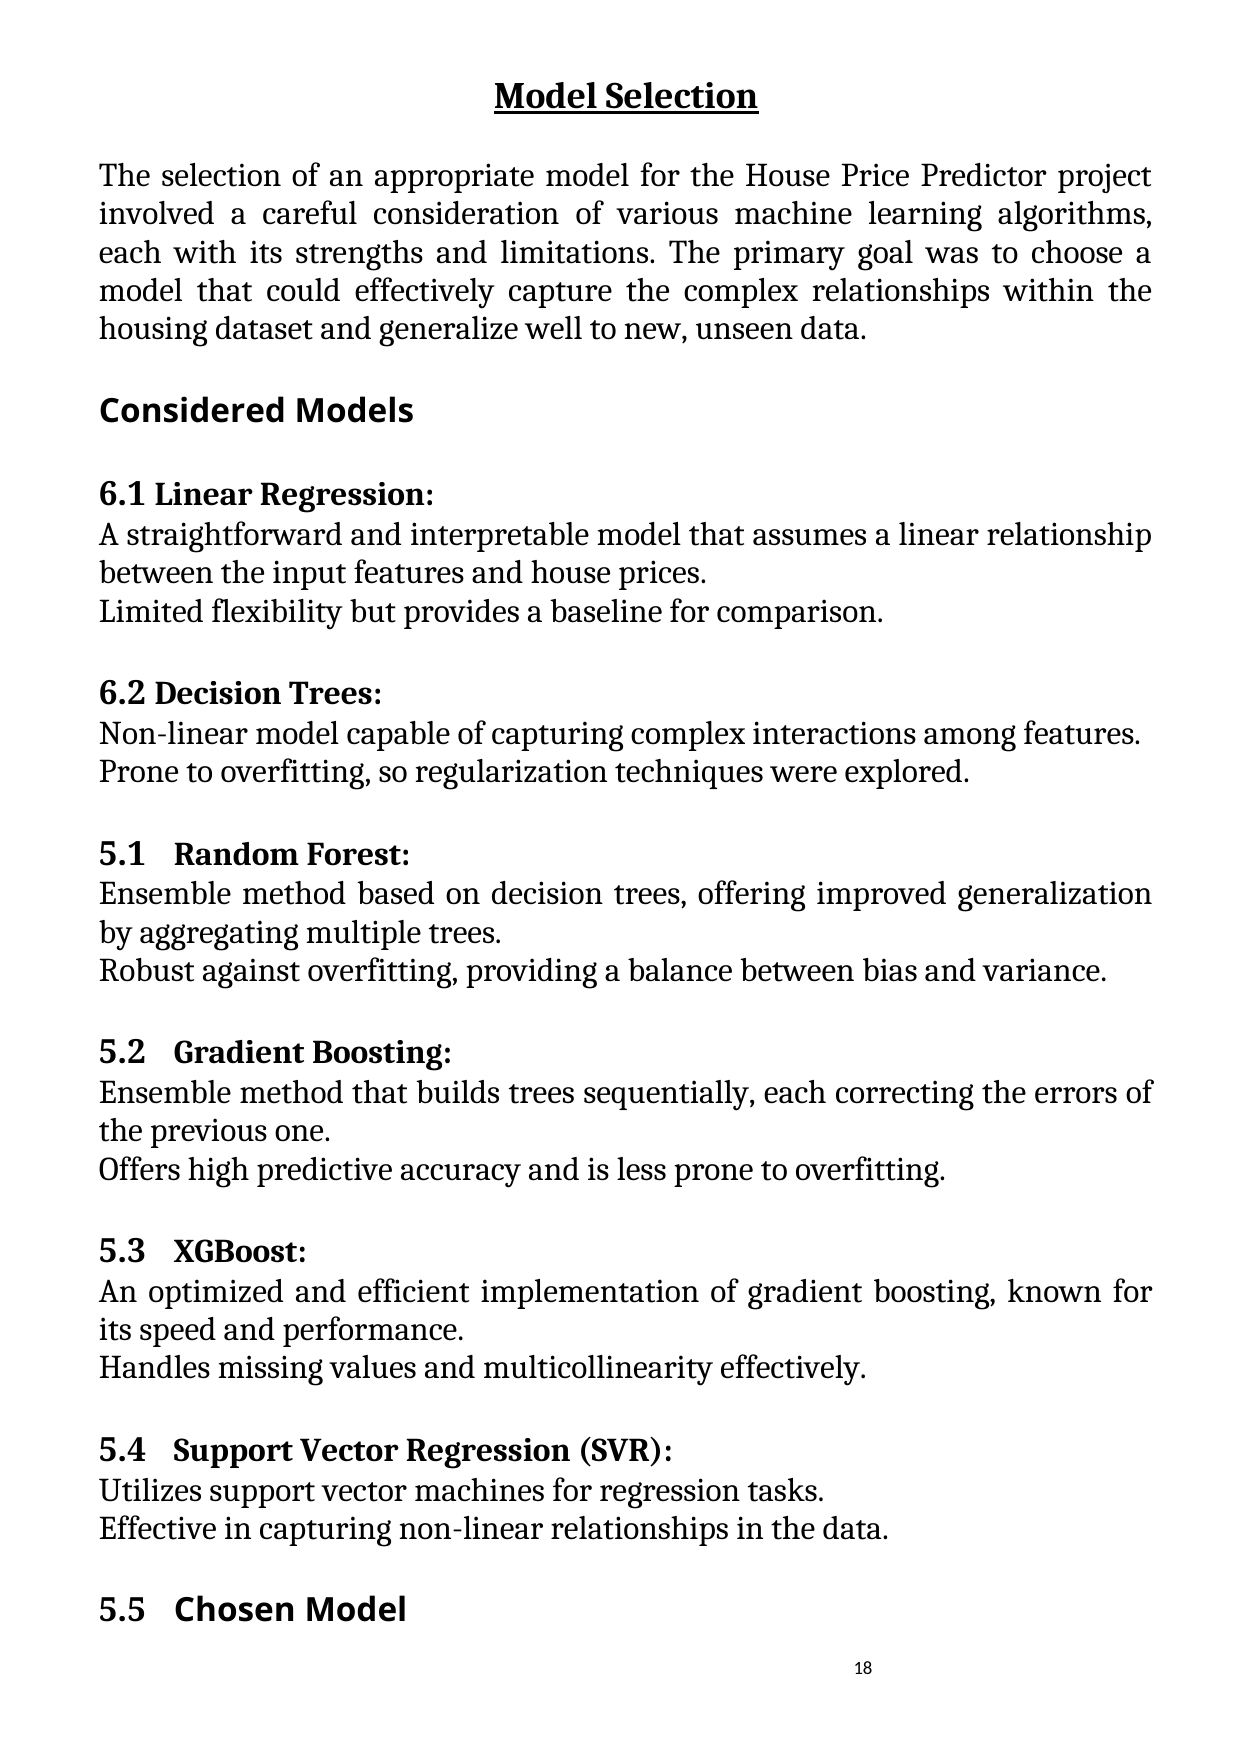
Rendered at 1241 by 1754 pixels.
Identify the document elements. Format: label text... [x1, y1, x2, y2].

list An optimized and efficient implementation of gradient boosting, known for its speed and performance. [99, 1272, 1153, 1349]
list Non-linear model capable of capturing complex interactions among features. [99, 714, 1153, 753]
text Model Selection [99, 75, 1153, 118]
list Support Vector Regression (SVR): [99, 1426, 1153, 1471]
list Random Forest: [99, 829, 1153, 875]
text Considered Models [99, 386, 1153, 432]
list Offers high predictive accuracy and is less prone to overfitting. [99, 1150, 1153, 1188]
list Handles missing values and multicollinearity effectively. [99, 1349, 1153, 1387]
list Ensemble method based on decision trees, offering improved generalization by aggregating multiple trees. [99, 875, 1153, 951]
list Robust against overfitting, providing a balance between bias and variance. [99, 951, 1153, 990]
list Decision Trees: [99, 669, 1153, 714]
list XGBoost: [99, 1227, 1153, 1272]
list Effective in capturing non-linear relationships in the data. [99, 1509, 1153, 1548]
list Chosen Model [99, 1586, 1153, 1631]
list A straightforward and interpretable model that assumes a linear relationship between the input features and house prices. [99, 516, 1153, 592]
list Linear Regression: [99, 470, 1153, 516]
list Limited flexibility but provides a baseline for comparison. [99, 592, 1153, 631]
text The selection of an appropriate model for the House Price Predictor project involved a careful consideration of various machine learning algorithms, each with its strengths and limitations. The primary goal was to choose a model that could effectively capture the complex relationships within the housing dataset and generalize well to new, unseen data. [99, 156, 1153, 348]
list Ensemble method that builds trees sequentially, each correcting the errors of the previous one. [99, 1073, 1153, 1150]
list Prone to overfitting, so regularization techniques were explored. [99, 753, 1153, 791]
list Utilizes support vector machines for regression tasks. [99, 1471, 1153, 1509]
list Gradient Boosting: [99, 1028, 1153, 1073]
